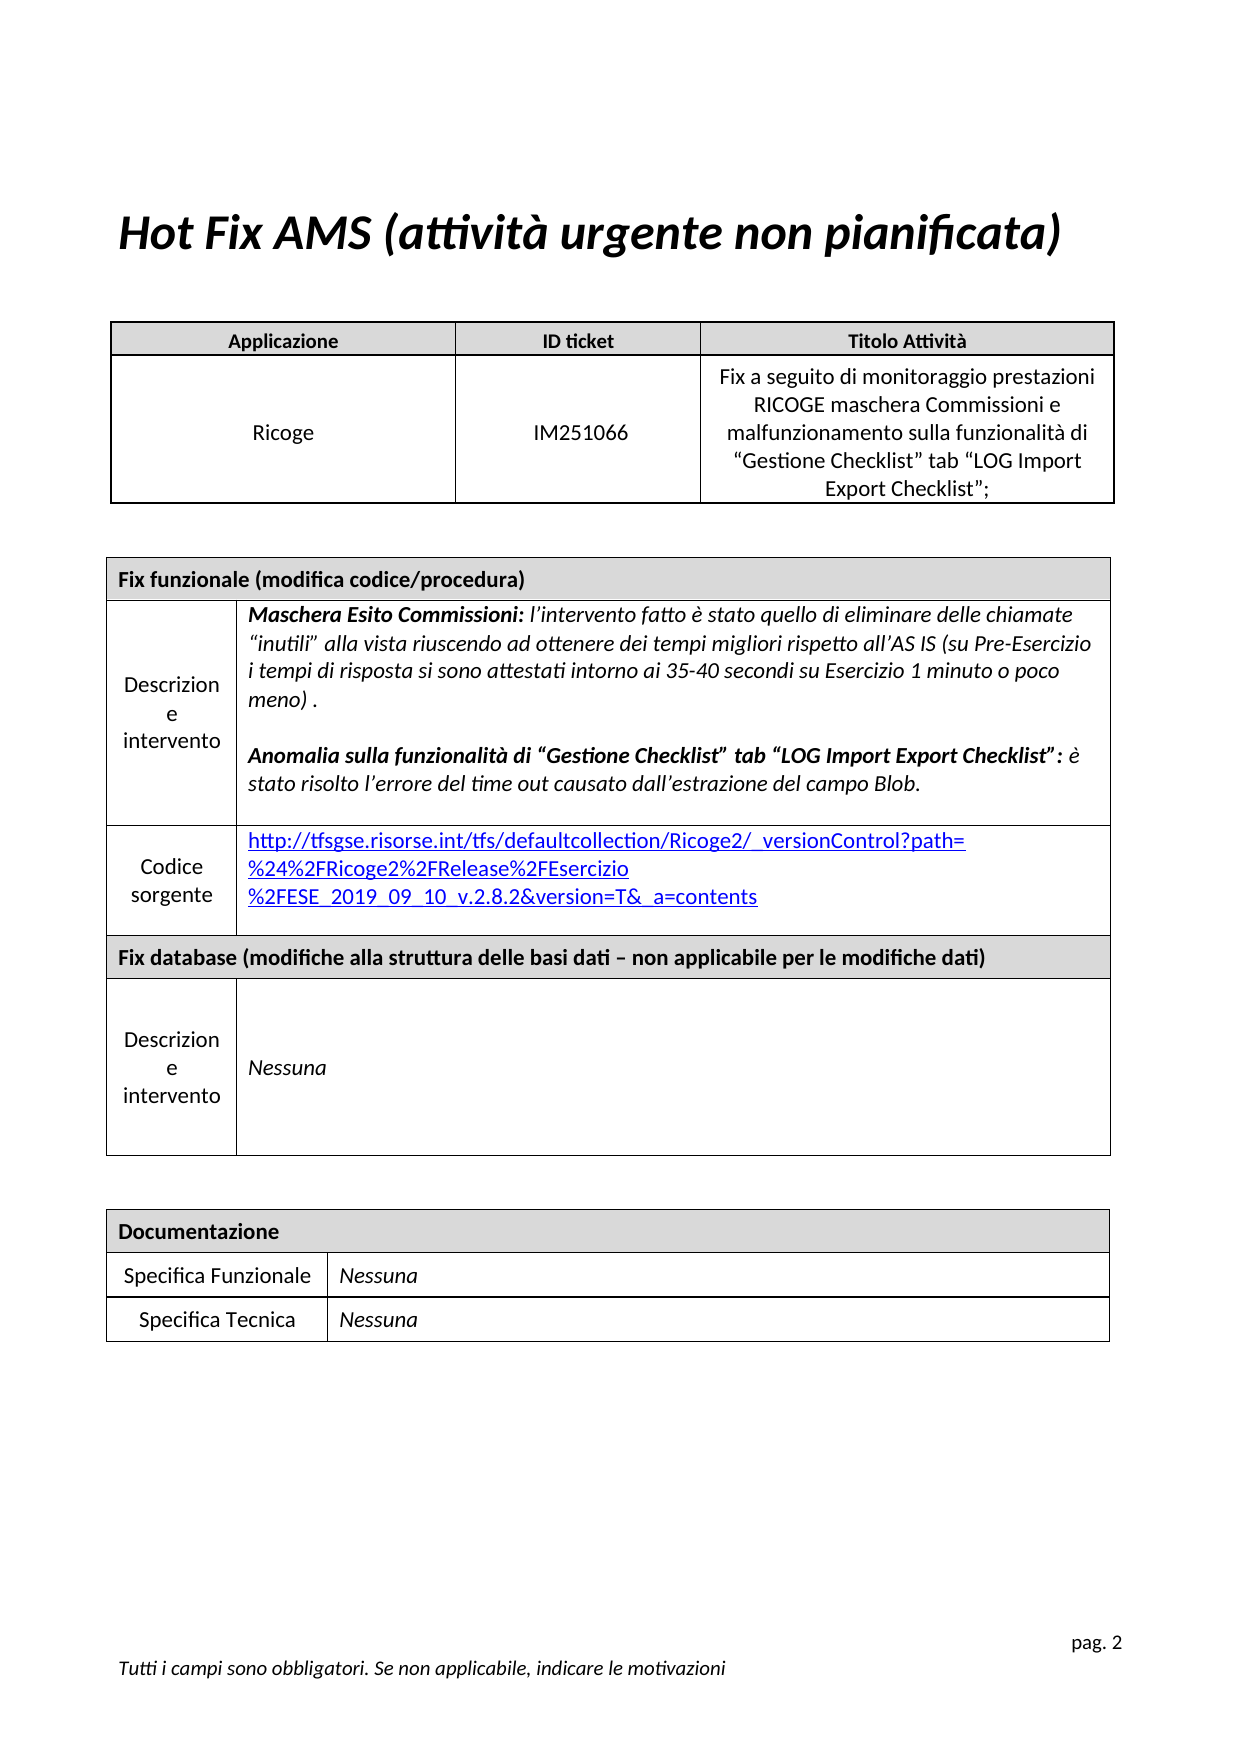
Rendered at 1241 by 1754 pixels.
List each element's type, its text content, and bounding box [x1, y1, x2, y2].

table_header ID ticket [456, 323, 700, 354]
table_cell http://tfsgse.risorse.int/tfs/defaultcollection/Ricoge2/_versionControl?path=%24%2FRicoge2%2FRelease%2FEsercizio%2FESE_2019_09_10_v.2.8.2&version=T&_a=contents [237, 826, 1110, 935]
table_header Fix funzionale (modifica codice/procedura) [107, 558, 1110, 599]
table_cell Specifica Tecnica [107, 1298, 327, 1341]
text Hot Fix AMS (attività urgente non pianificata) [118, 201, 1122, 262]
table_cell Nessuna [328, 1253, 1109, 1296]
table_header Documentazione [107, 1210, 1109, 1252]
table_cell IM251066 [456, 356, 700, 502]
table_cell Nessuna [237, 979, 1110, 1155]
table_cell Codice sorgente [107, 826, 236, 935]
table_header Titolo Attività [701, 323, 1113, 354]
table_cell Nessuna [328, 1298, 1109, 1341]
table_cell Descrizione intervento [107, 979, 236, 1155]
table_cell Fix a seguito di monitoraggio prestazioni RICOGE maschera Commissioni e malfunzionamento sulla funzionalità di “Gestione Checklist” tab “LOG Import Export Checklist”; [701, 356, 1113, 502]
table_cell Ricoge [112, 356, 455, 502]
table_cell Maschera Esito Commissioni: l’intervento fatto è stato quello di eliminare delle chiamate “inutili” alla vista riuscendo ad ottenere dei tempi migliori rispetto all’AS IS (su Pre-Esercizio i tempi di risposta si sono attestati intorno ai 35-40 secondi su Esercizio 1 minuto o poco meno) . Anomalia sulla funzionalità di “Gestione Checklist” tab “LOG Import Export Checklist”: è stato risolto l’errore del time out causato dall’estrazione del campo Blob. [237, 601, 1110, 825]
table_cell Descrizione intervento [107, 601, 236, 825]
table_cell Specifica Funzionale [107, 1253, 327, 1296]
table_cell Fix database (modifiche alla struttura delle basi dati – non applicabile per le modifiche dati) [107, 936, 1110, 978]
table_header Applicazione [112, 323, 455, 354]
